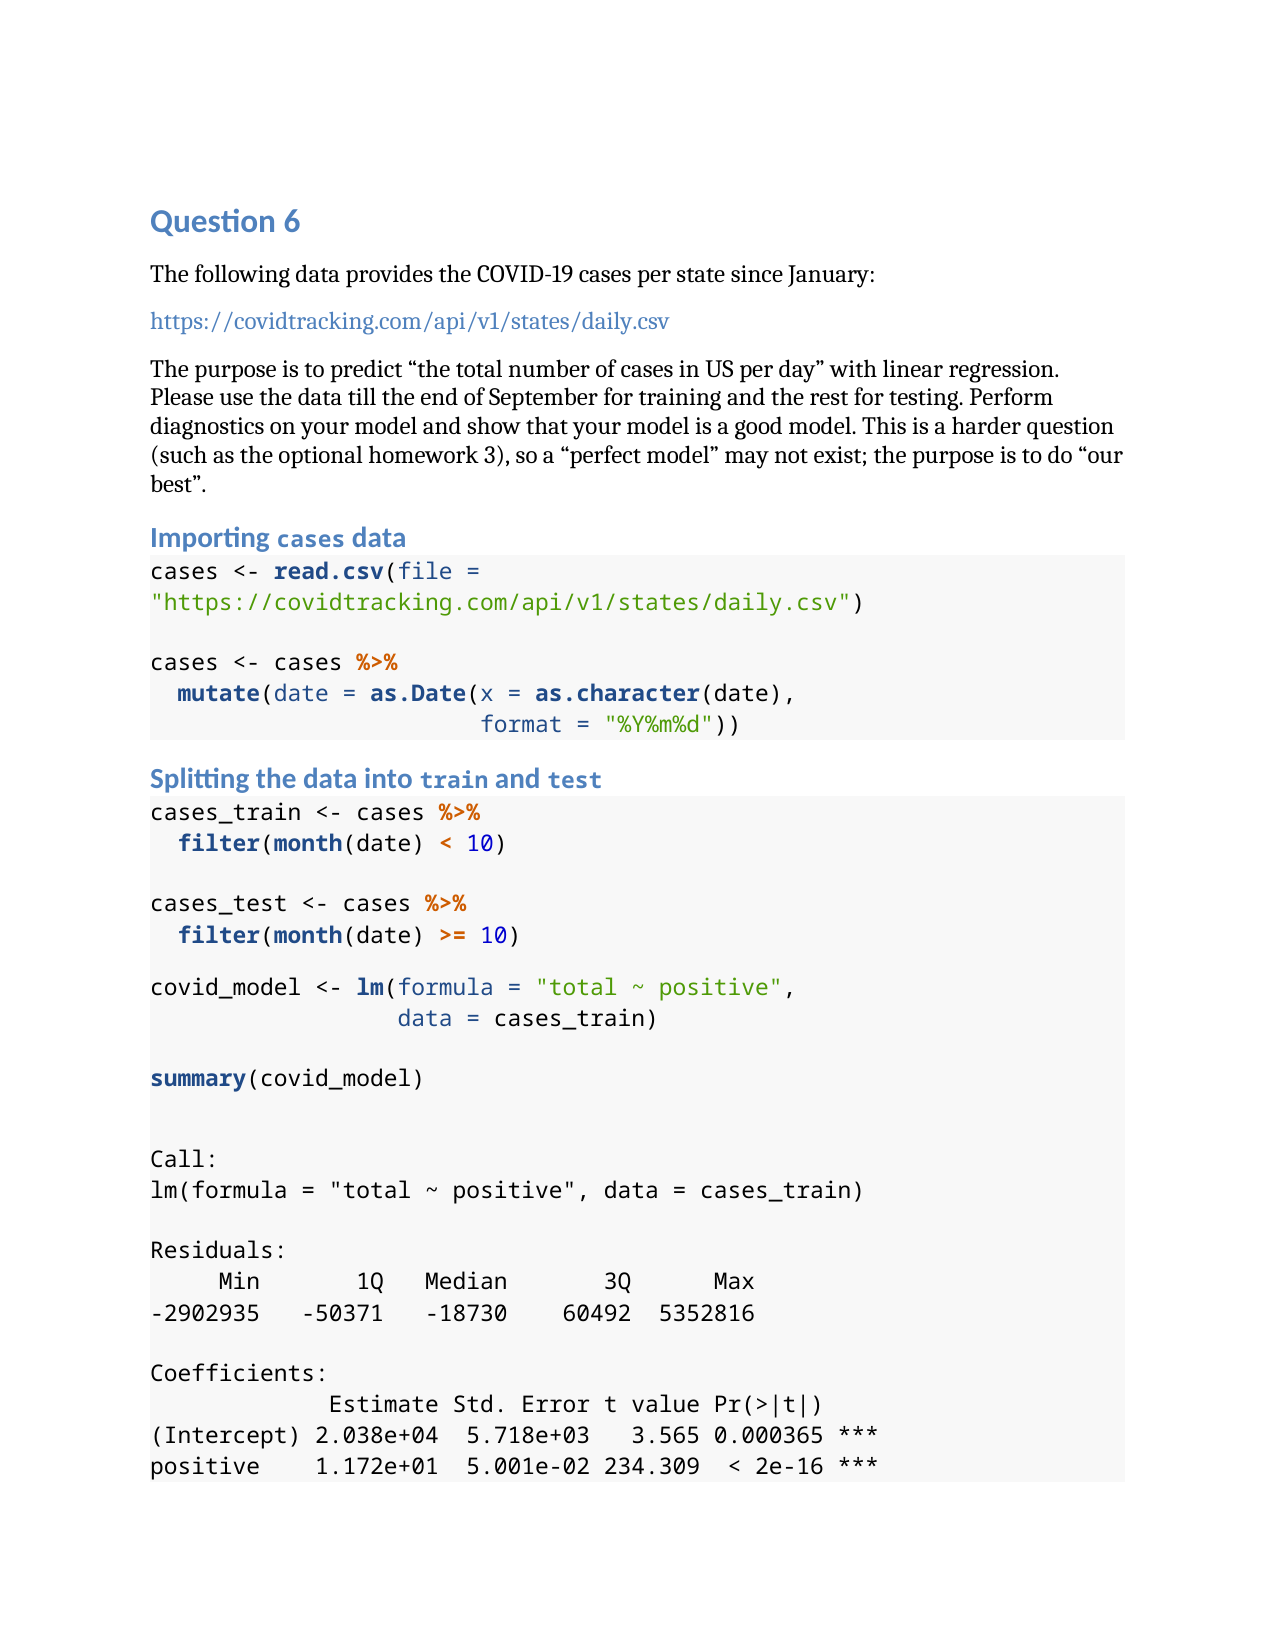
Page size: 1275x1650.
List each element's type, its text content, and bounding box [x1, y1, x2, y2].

text The following data provides the COVID-19 cases per state since January: [150, 259, 1125, 288]
subtitle Importing cases data [150, 519, 1125, 555]
text covid_model <- lm(formula = "total ~ positive", data = cases_train) summary(covid_model) [150, 971, 1125, 1093]
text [150, 1114, 1125, 1482]
text https://covidtracking.com/api/v1/states/daily.csv [150, 307, 1125, 336]
subtitle Question 6 [150, 200, 1125, 241]
text cases <- read.csv(file = "https://covidtracking.com/api/v1/states/daily.csv") cases <- cases %>% mutate(date = as.Date(x = as.character(date), format = "%Y%m%d")) [150, 555, 1125, 740]
text The purpose is to predict “the total number of cases in US per day” with linear regression. Please use the data till the end of September for training and the rest for testing. Perform diagnostics on your model and show that your model is a good model. This is a harder question (such as the optional homework 3), so a “perfect model” may not exist; the purpose is to do “our best”. [150, 354, 1125, 498]
text cases_train <- cases %>% filter(month(date) < 10) cases_test <- cases %>% filter(month(date) >= 10) [150, 796, 1125, 950]
subtitle Splitting the data into train and test [150, 761, 1125, 796]
